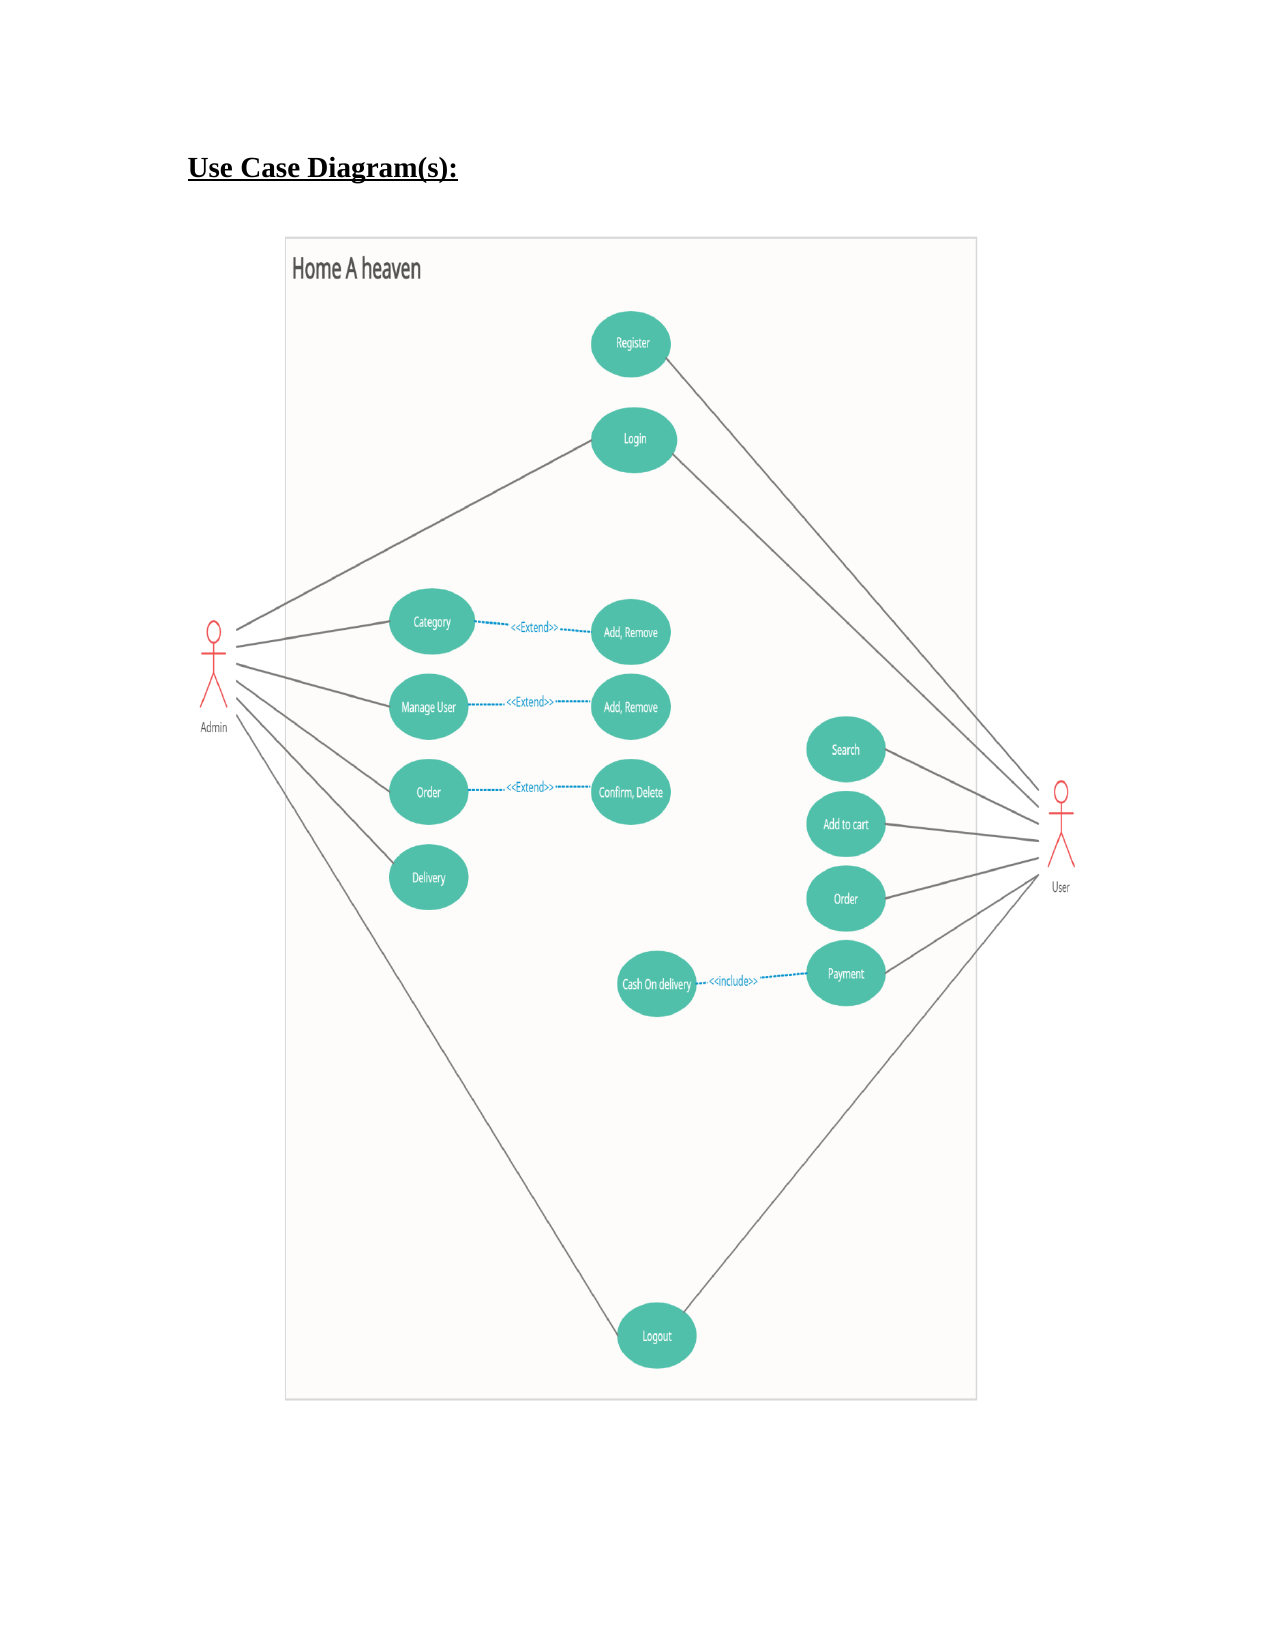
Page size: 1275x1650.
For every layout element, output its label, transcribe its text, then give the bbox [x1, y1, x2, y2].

picture [187, 217, 1087, 1421]
text Use Case Diagram(s): [187, 150, 1087, 183]
